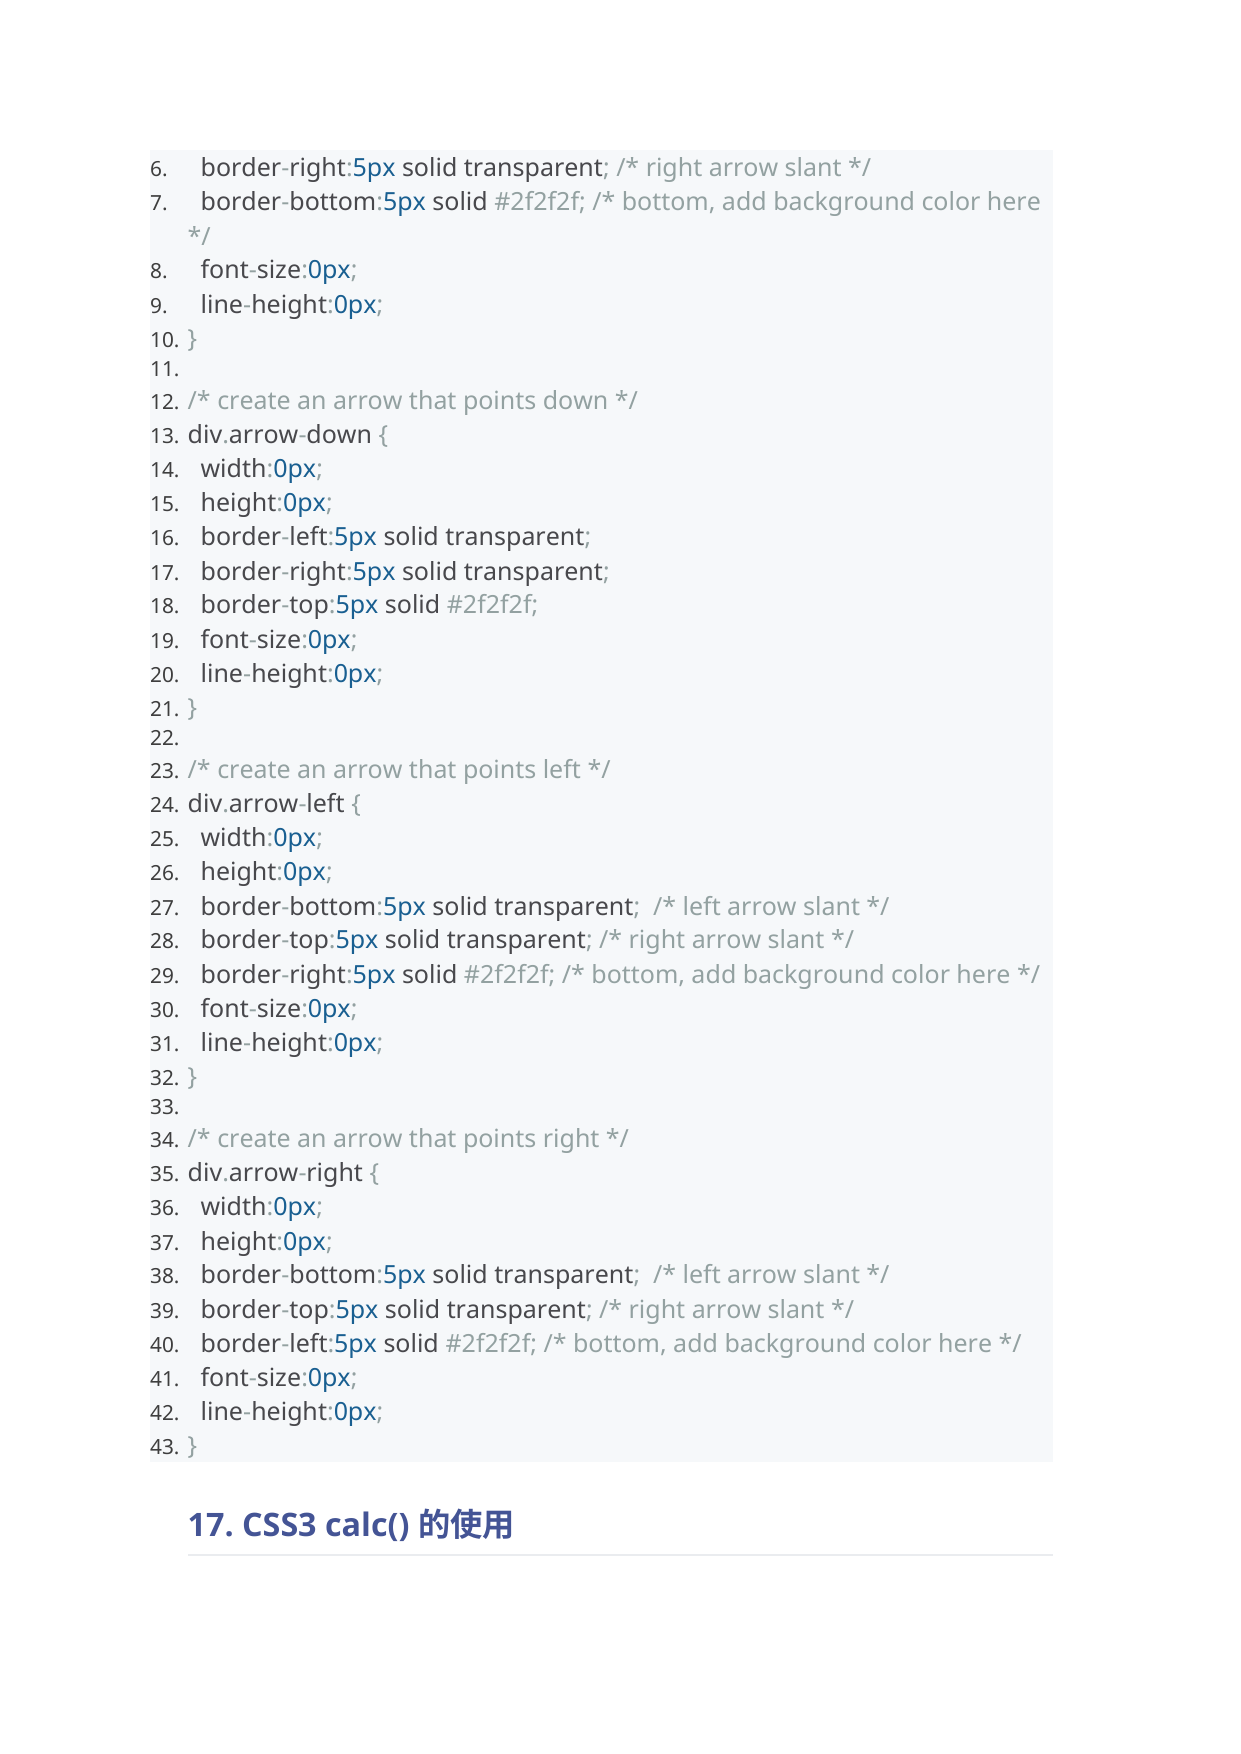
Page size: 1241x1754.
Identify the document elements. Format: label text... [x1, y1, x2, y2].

list border-bottom:5px solid transparent; /* left arrow slant */ [150, 1257, 1053, 1291]
list border-top:5px solid #2f2f2f; [150, 587, 1053, 621]
list height:0px; [150, 854, 1053, 888]
list border-bottom:5px solid #2f2f2f; /* bottom, add background color here */ [150, 184, 1053, 252]
list border-right:5px solid transparent; [150, 553, 1053, 587]
list border-top:5px solid transparent; /* right arrow slant */ [150, 1291, 1053, 1325]
list } [150, 320, 1053, 354]
list line-height:0px; [150, 286, 1053, 320]
list /* create an arrow that points left */ [150, 752, 1053, 786]
list border-top:5px solid transparent; /* right arrow slant */ [150, 922, 1053, 956]
list border-right:5px solid transparent; /* right arrow slant */ [150, 150, 1053, 184]
list height:0px; [150, 485, 1053, 519]
list width:0px; [150, 451, 1053, 485]
list border-bottom:5px solid transparent; /* left arrow slant */ [150, 888, 1053, 922]
list } [150, 1058, 1053, 1092]
list line-height:0px; [150, 1024, 1053, 1058]
list line-height:0px; [150, 1393, 1053, 1427]
list font-size:0px; [150, 1359, 1053, 1393]
list font-size:0px; [150, 252, 1053, 286]
list div.arrow-right { [150, 1155, 1053, 1189]
list font-size:0px; [150, 990, 1053, 1024]
list } [150, 1427, 1053, 1462]
list border-right:5px solid #2f2f2f; /* bottom, add background color here */ [150, 956, 1053, 990]
list /* create an arrow that points right */ [150, 1121, 1053, 1155]
list border-left:5px solid transparent; [150, 519, 1053, 553]
list font-size:0px; [150, 621, 1053, 655]
list div.arrow-down { [150, 417, 1053, 451]
list line-height:0px; [150, 655, 1053, 689]
list div.arrow-left { [150, 786, 1053, 820]
list /* create an arrow that points down */ [150, 383, 1053, 417]
list border-left:5px solid #2f2f2f; /* bottom, add background color here */ [150, 1325, 1053, 1359]
list width:0px; [150, 1189, 1053, 1223]
list } [150, 689, 1053, 723]
list width:0px; [150, 820, 1053, 854]
text 17. CSS3 calc() 的使用 [187, 1499, 1053, 1556]
list height:0px; [150, 1223, 1053, 1257]
